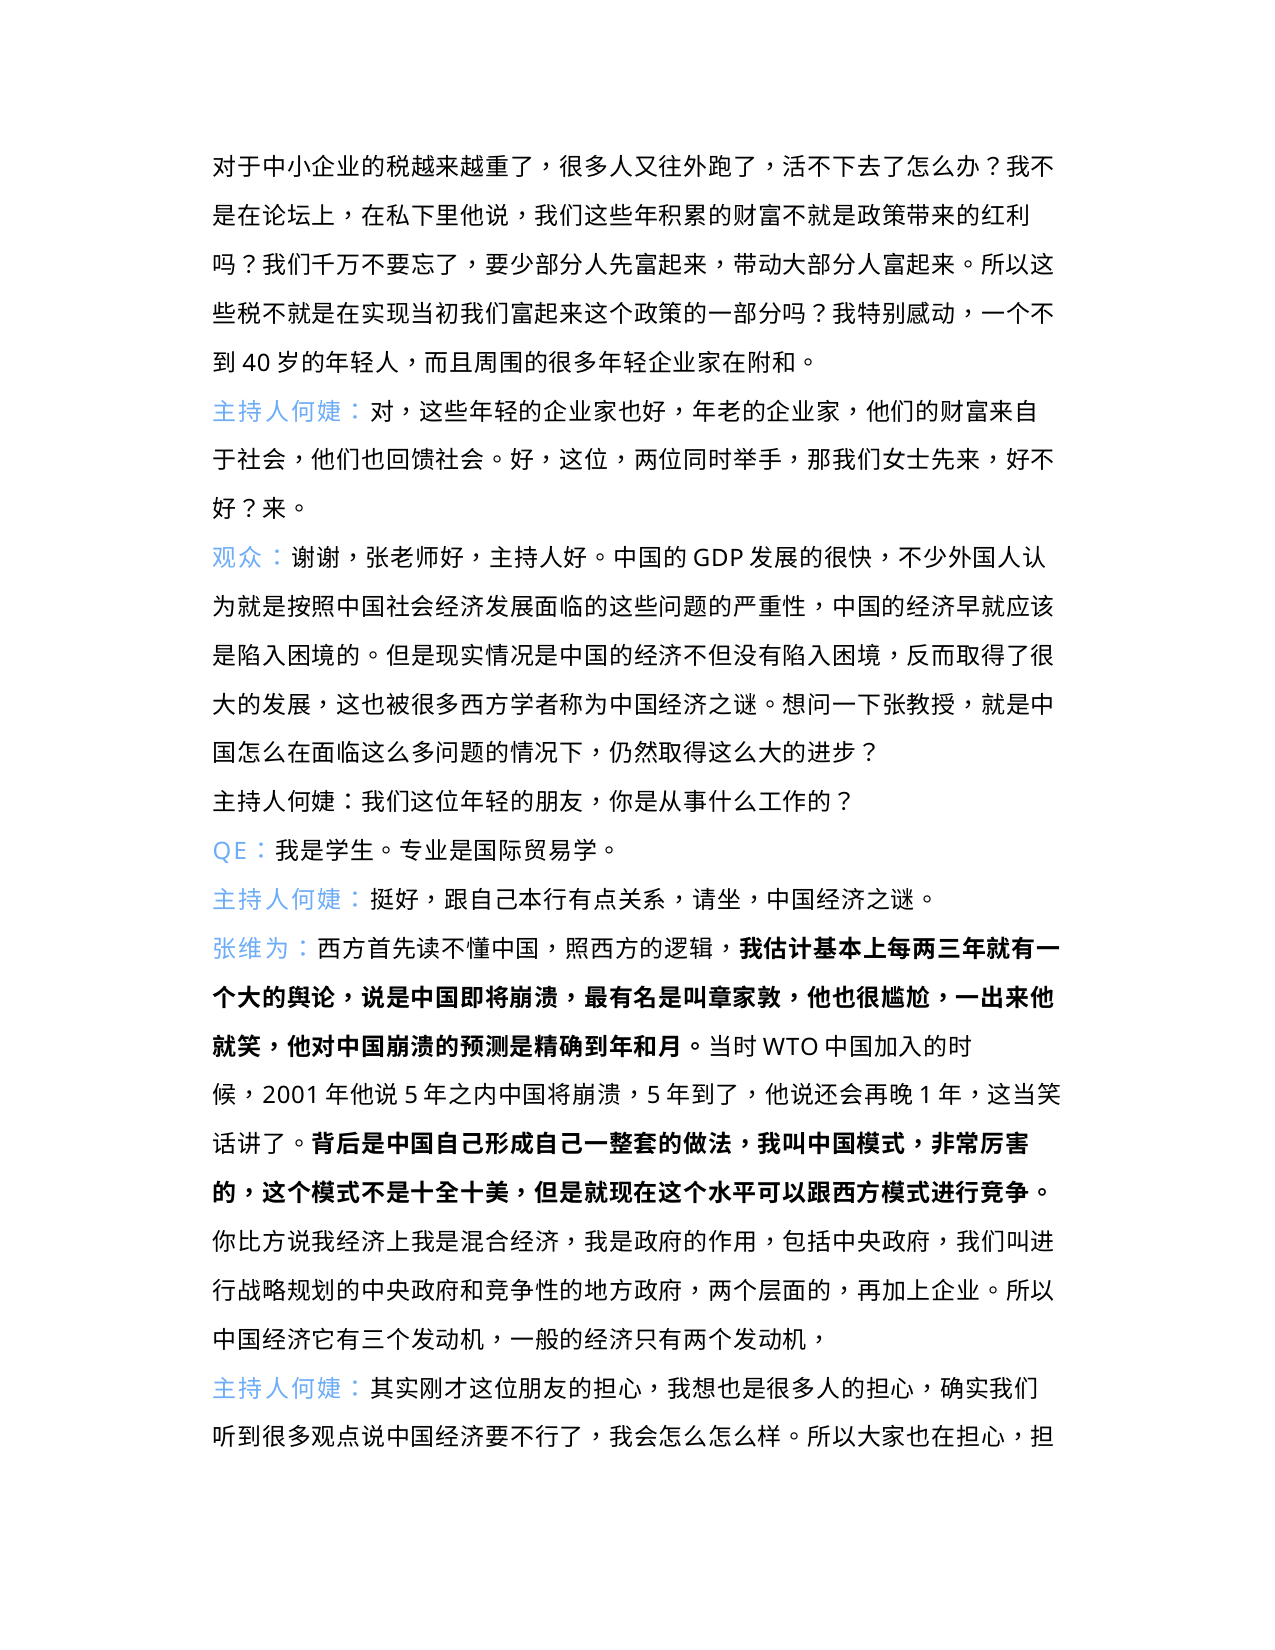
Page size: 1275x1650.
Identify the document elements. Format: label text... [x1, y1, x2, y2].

text 主持人何婕：挺好，跟自己本行有点关系，请坐，中国经济之谜。 [212, 883, 1062, 915]
text QE：我是学生。专业是国际贸易学。 [212, 834, 1062, 867]
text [212, 150, 1062, 378]
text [212, 1371, 1062, 1453]
text 主持人何婕：我们这位年轻的朋友，你是从事什么工作的？ [212, 785, 1062, 818]
text 观众：谢谢，张老师好，主持人好。中国的GDP发展的很快，不少外国人认为就是按照中国社会经济发展面临的这些问题的严重性，中国的经济早就应该是陷入困境的。但是现实情况是中国的经济不但没有陷入困境，反而取得了很大的发展，这也被很多西方学者称为中国经济之谜。想问一下张教授，就是中国怎么在面临这么多问题的情况下，仍然取得这么大的进步？ [212, 541, 1062, 769]
text 主持人何婕：对，这些年轻的企业家也好，年老的企业家，他们的财富来自于社会，他们也回馈社会。好，这位，两位同时举手，那我们女士先来，好不好？来。 [212, 394, 1062, 524]
text 张维为：西方首先读不懂中国，照西方的逻辑，我估计基本上每两三年就有一个大的舆论，说是中国即将崩溃，最有名是叫章家敦，他也很尴尬，一出来他就笑，他对中国崩溃的预测是精确到年和月。当时WTO中国加入的时候，2001年他说5年之内中国将崩溃，5年到了，他说还会再晚1年，这当笑话讲了。背后是中国自己形成自己一整套的做法，我叫中国模式，非常厉害的，这个模式不是十全十美，但是就现在这个水平可以跟西方模式进行竞争。你比方说我经济上我是混合经济，我是政府的作用，包括中央政府，我们叫进行战略规划的中央政府和竞争性的地方政府，两个层面的，再加上企业。所以中国经济它有三个发动机，一般的经济只有两个发动机， [212, 932, 1062, 1355]
